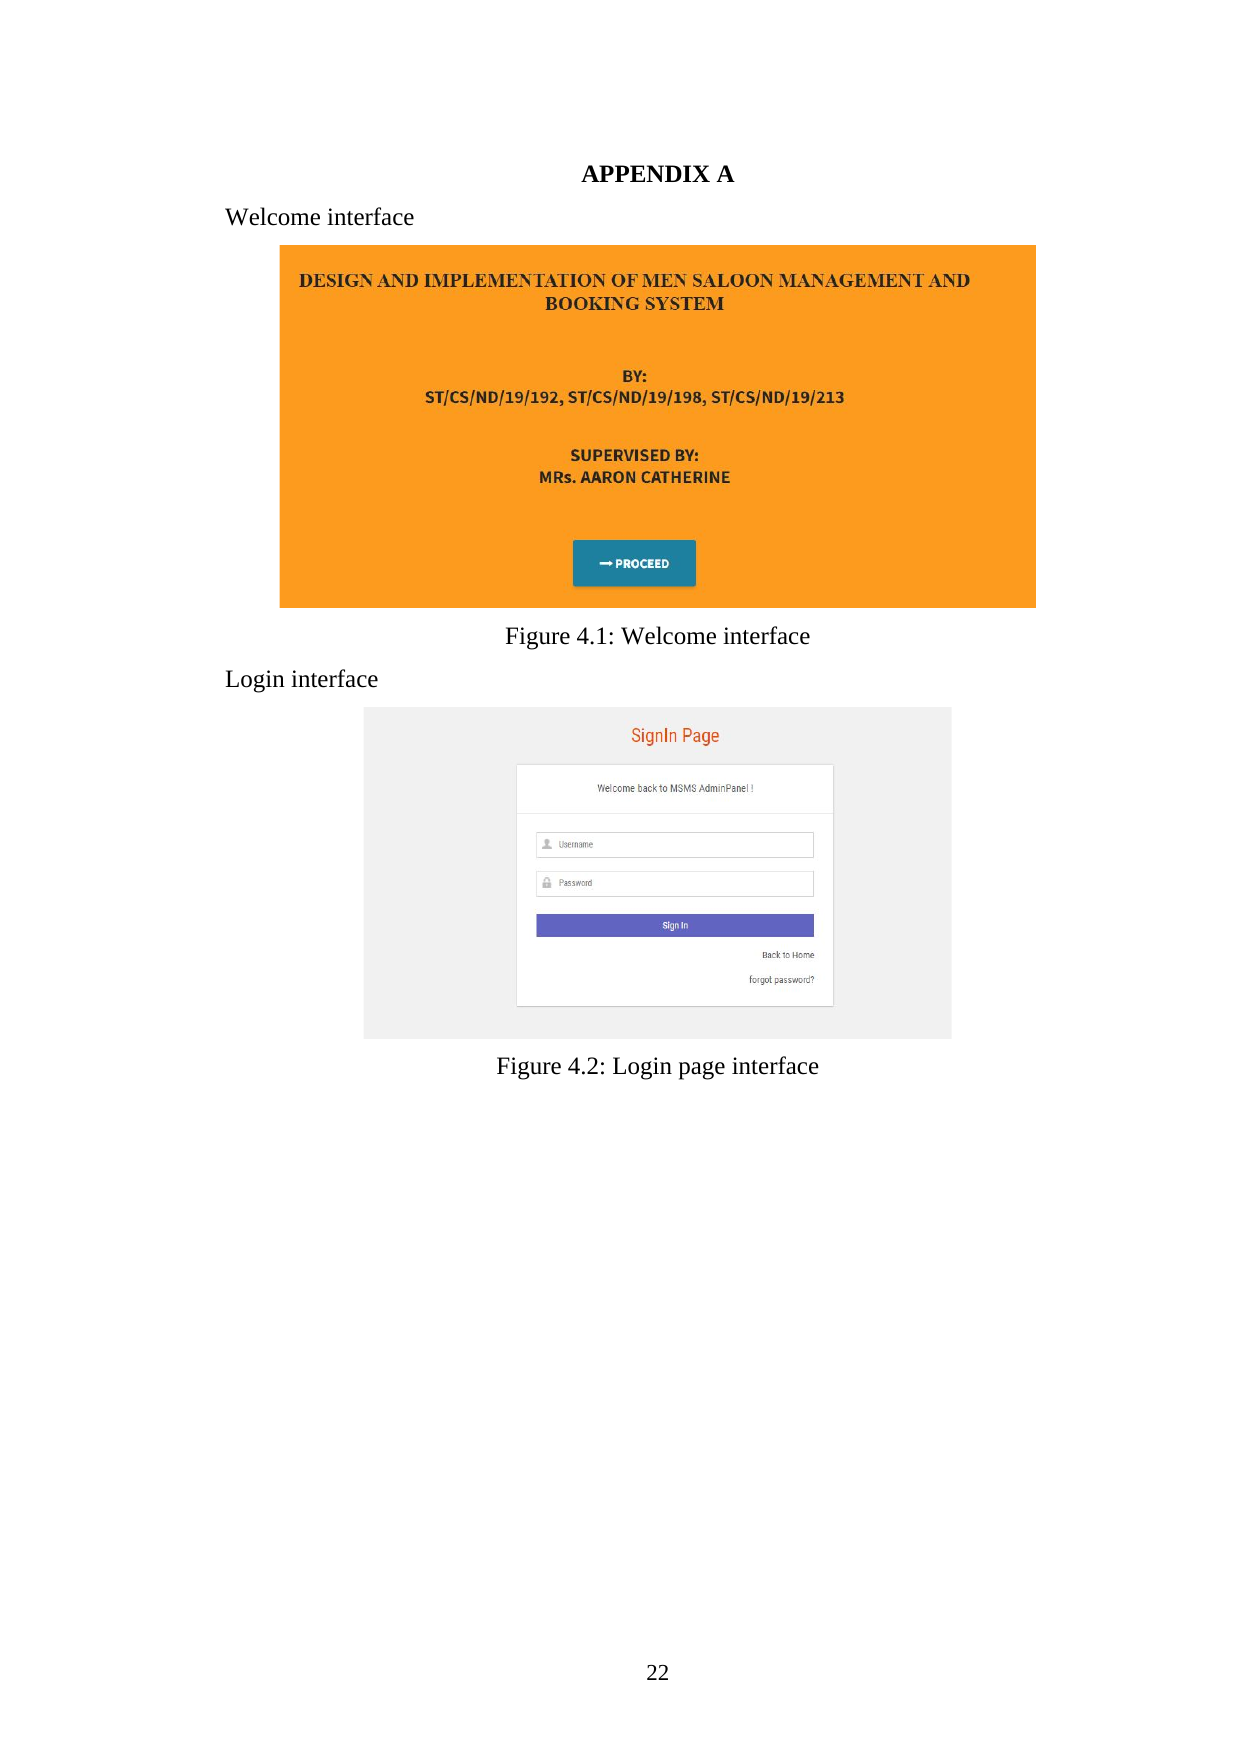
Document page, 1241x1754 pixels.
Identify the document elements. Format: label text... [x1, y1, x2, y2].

subtitle APPENDIX A [225, 159, 1090, 188]
text Figure 4.1: Welcome interface [225, 621, 1090, 649]
picture [363, 707, 952, 1039]
text Figure 4.2: Login page interface [225, 1051, 1090, 1080]
picture [279, 245, 1036, 608]
text Login interface [225, 664, 1090, 693]
text Welcome interface [225, 202, 1090, 231]
